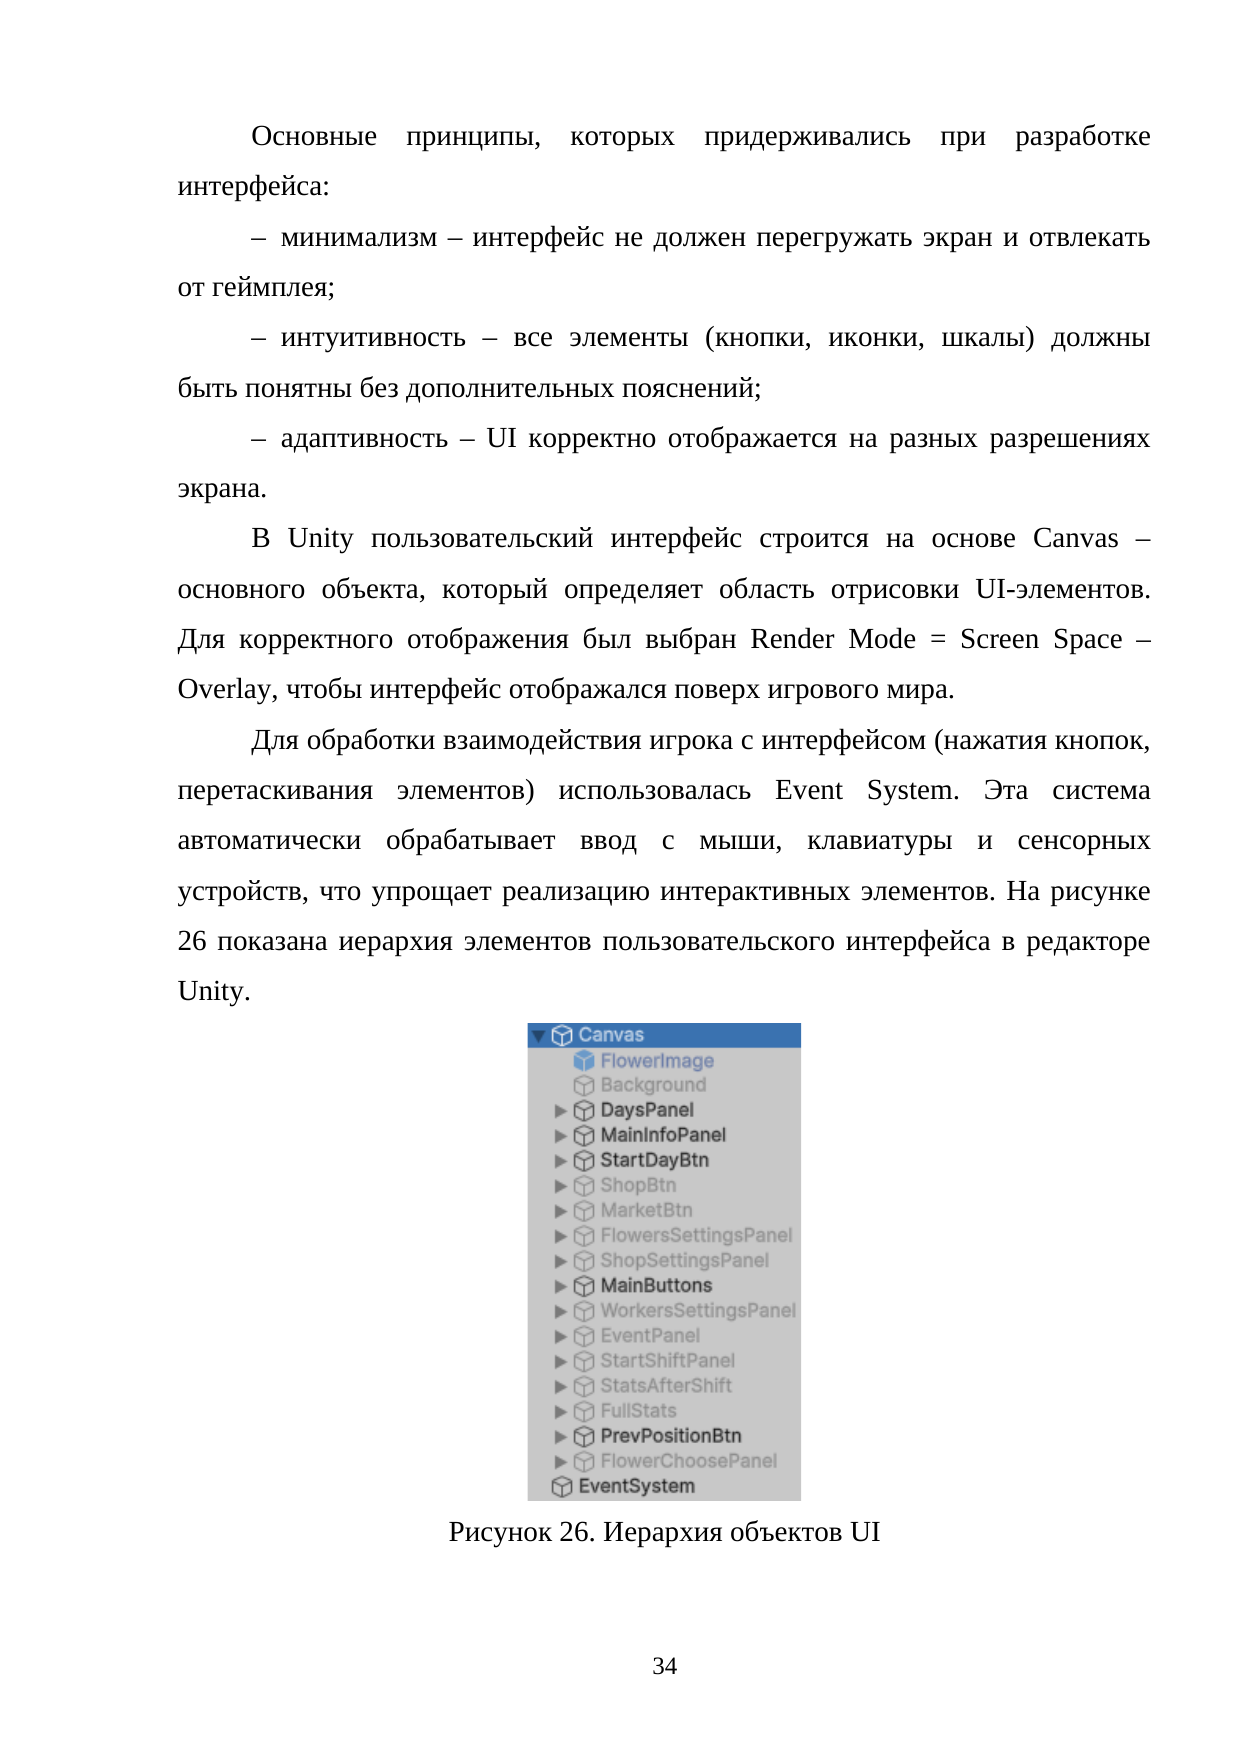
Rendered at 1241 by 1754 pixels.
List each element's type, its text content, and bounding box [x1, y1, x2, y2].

list минимализм – интерфейс не должен перегружать экран и отвлекать от геймплея; [177, 219, 1152, 303]
list интуитивность – все элементы (кнопки, иконки, шкалы) должны быть понятны без дополнительных пояснений; [177, 319, 1152, 403]
text Для обработки взаимодействия игрока с интерфейсом (нажатия кнопок, перетаскивания элементов) использовалась Event System. Эта система автоматически обрабатывает ввод с мыши, клавиатуры и сенсорных устройств, что упрощает реализацию интерактивных элементов. На рисунке 26 показана иерархия элементов пользовательского интерфейса в редакторе Unity. [177, 722, 1152, 1007]
list адаптивность – UI корректно отображается на разных разрешениях экрана. [177, 420, 1152, 504]
text Рисунок 26. Иерархия объектов UI [177, 1514, 1152, 1548]
picture [527, 1023, 802, 1501]
text В Unity пользовательский интерфейс строится на основе Canvas – основного объекта, который определяет область отрисовки UI-элементов. Для корректного отображения был выбран Render Mode = Screen Space – Overlay, чтобы интерфейс отображался поверх игрового мира. [177, 521, 1152, 705]
text Основные принципы, которых придерживались при разработке интерфейса: [177, 118, 1152, 202]
